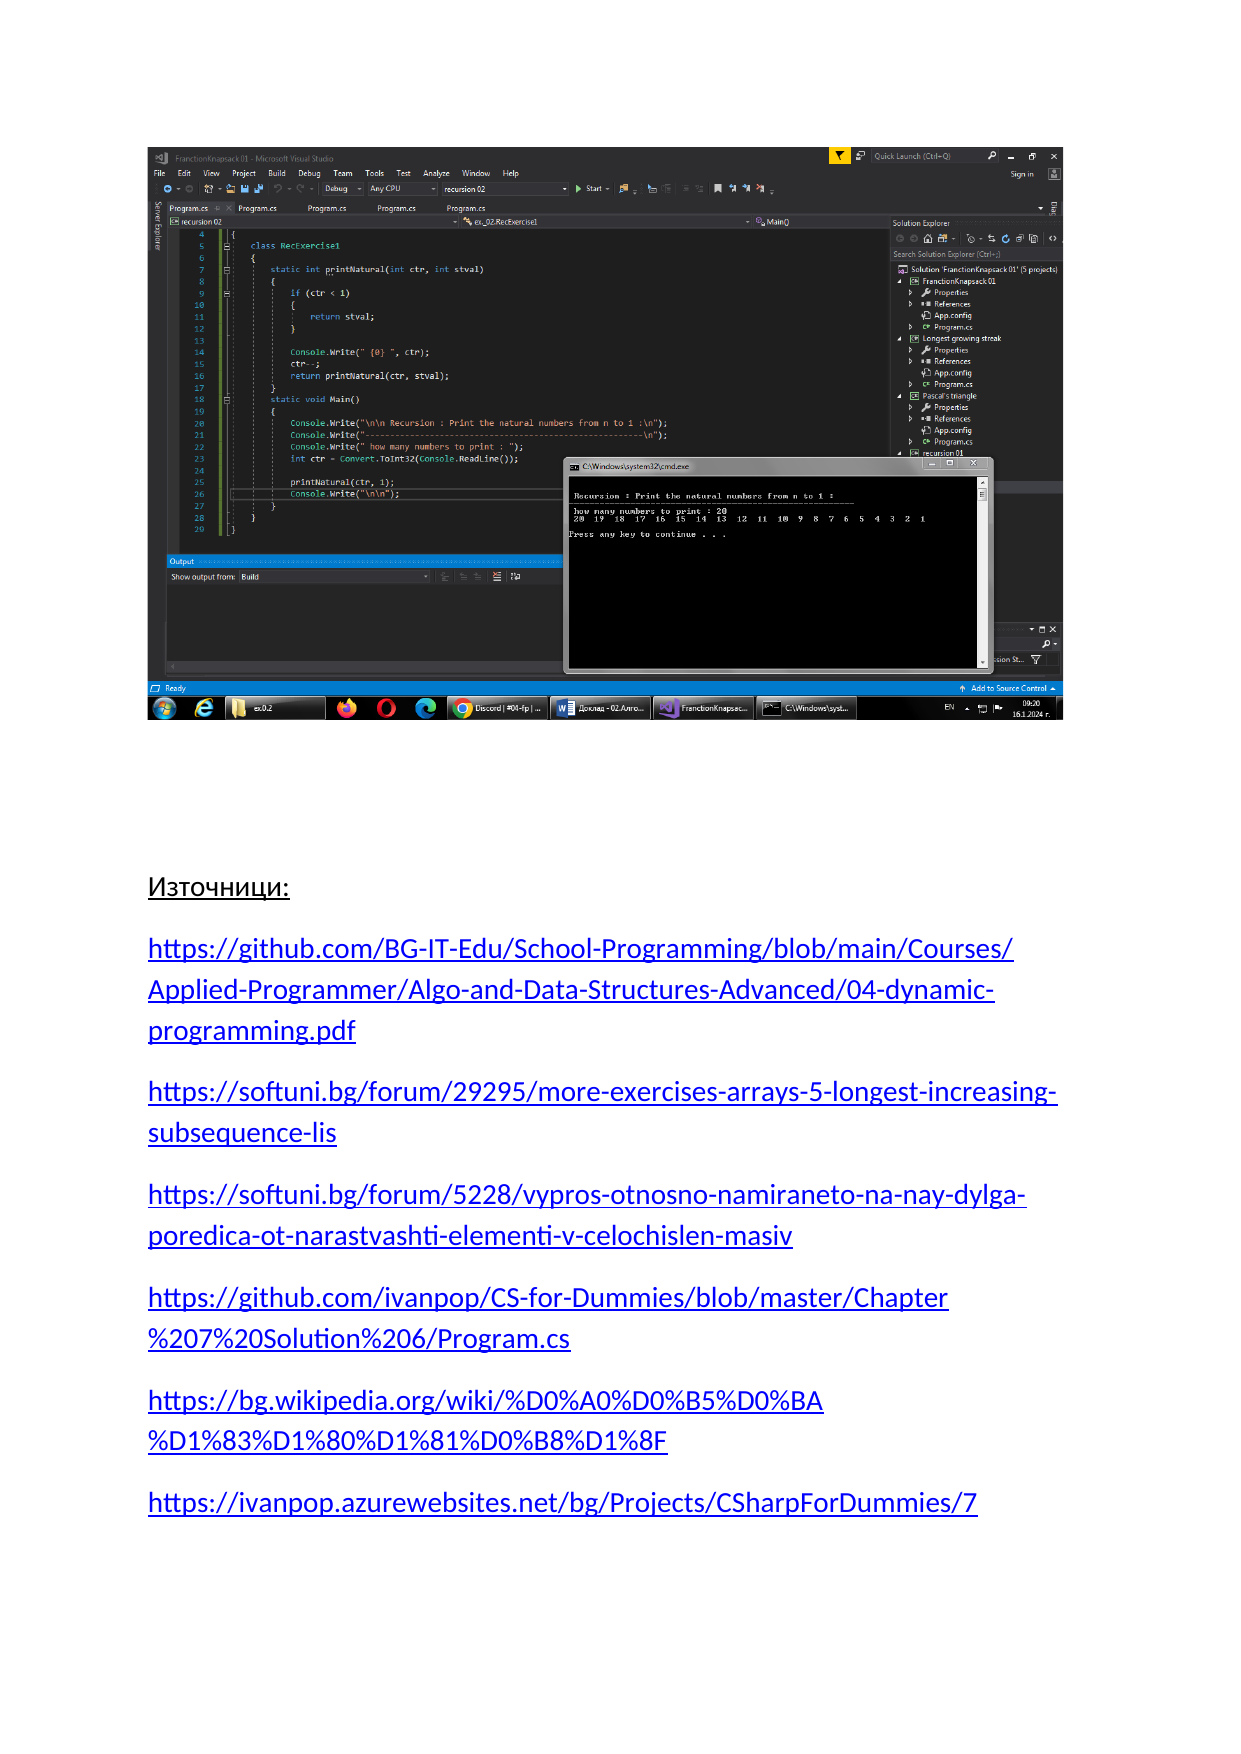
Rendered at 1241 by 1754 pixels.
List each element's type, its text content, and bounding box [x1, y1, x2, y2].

text https://github.com/ivanpop/CS-for-Dummies/blob/master/Chapter%207%20Solution%206/Program.cs [148, 1279, 1093, 1355]
picture [147, 147, 1064, 720]
text https://github.com/BG-IT-Edu/School-Programming/blob/main/Courses/Applied-Programmer/Algo-and-Data-Structures-Advanced/04-dynamic-programming.pdf [148, 930, 1093, 1047]
text https://ivanpop.azurewebsites.net/bg/Projects/CSharpForDummies/7 [148, 1484, 1093, 1520]
text https://softuni.bg/forum/29295/more-exercises-arrays-5-longest-increasing-subsequence-lis [148, 1073, 1093, 1150]
text https://bg.wikipedia.org/wiki/%D0%A0%D0%B5%D0%BA%D1%83%D1%80%D1%81%D0%B8%D1%8F [148, 1382, 1093, 1458]
text https://softuni.bg/forum/5228/vypros-otnosno-namiraneto-na-nay-dylga-poredica-ot-narastvashti-elementi-v-celochislen-masiv [148, 1176, 1093, 1253]
text Източници: [148, 868, 1093, 904]
